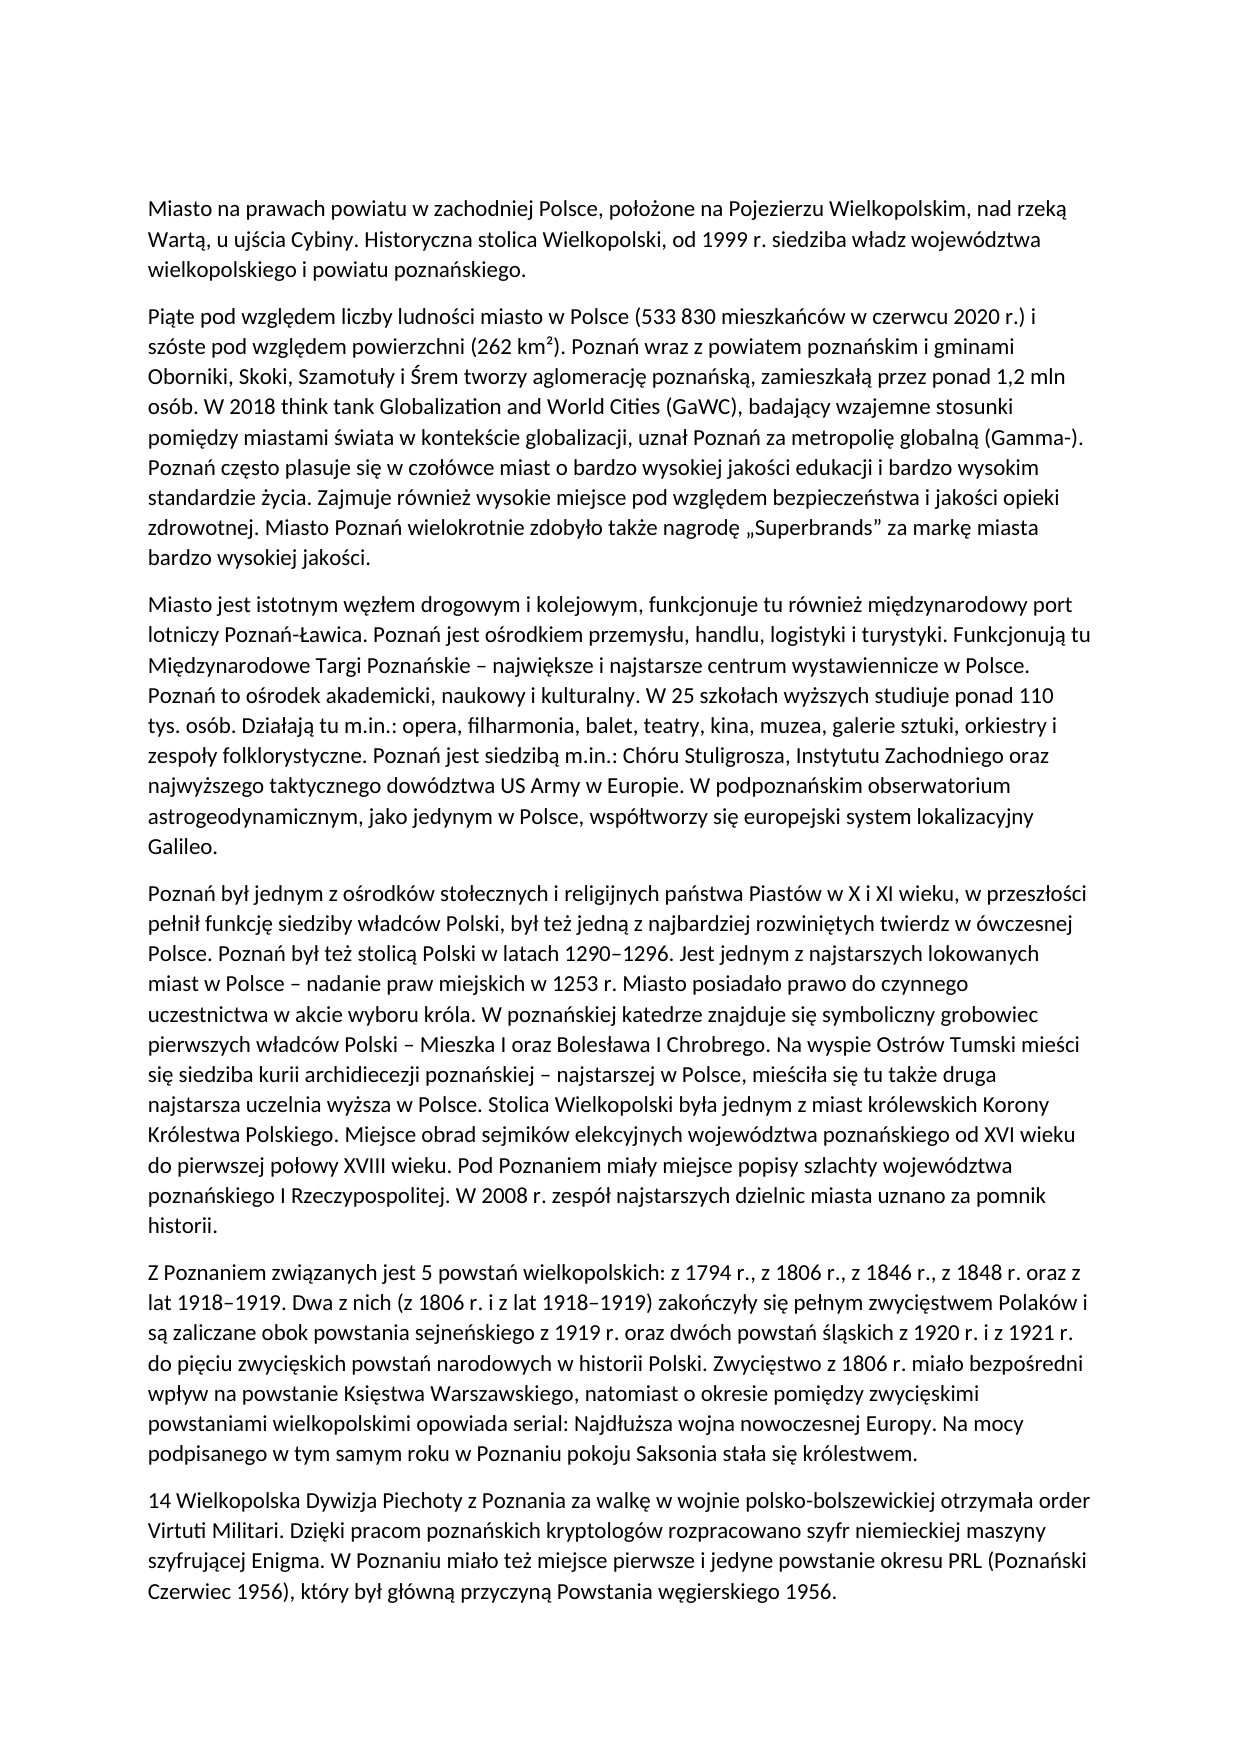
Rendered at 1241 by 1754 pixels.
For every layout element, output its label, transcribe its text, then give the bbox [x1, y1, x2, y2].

text Miasto na prawach powiatu w zachodniej Polsce, położone na Pojezierzu Wielkopolskim, nad rzeką Wartą, u ujścia Cybiny. Historyczna stolica Wielkopolski, od 1999 r. siedziba władz województwa wielkopolskiego i powiatu poznańskiego. [148, 194, 1093, 283]
text 14 Wielkopolska Dywizja Piechoty z Poznania za walkę w wojnie polsko-bolszewickiej otrzymała order Virtuti Militari. Dzięki pracom poznańskich kryptologów rozpracowano szyfr niemieckiej maszyny szyfrującej Enigma. W Poznaniu miało też miejsce pierwsze i jedyne powstanie okresu PRL (Poznański Czerwiec 1956), który był główną przyczyną Powstania węgierskiego 1956. [148, 1486, 1093, 1605]
text Miasto jest istotnym węzłem drogowym i kolejowym, funkcjonuje tu również międzynarodowy port lotniczy Poznań-Ławica. Poznań jest ośrodkiem przemysłu, handlu, logistyki i turystyki. Funkcjonują tu Międzynarodowe Targi Poznańskie – największe i najstarsze centrum wystawiennicze w Polsce. Poznań to ośrodek akademicki, naukowy i kulturalny. W 25 szkołach wyższych studiuje ponad 110 tys. osób. Działają tu m.in.: opera, filharmonia, balet, teatry, kina, muzea, galerie sztuki, orkiestry i zespoły folklorystyczne. Poznań jest siedzibą m.in.: Chóru Stuligrosza, Instytutu Zachodniego oraz najwyższego taktycznego dowództwa US Army w Europie. W podpoznańskim obserwatorium astrogeodynamicznym, jako jedynym w Polsce, współtworzy się europejski system lokalizacyjny Galileo. [148, 590, 1093, 860]
text Piąte pod względem liczby ludności miasto w Polsce (533 830 mieszkańców w czerwcu 2020 r.) i szóste pod względem powierzchni (262 km²). Poznań wraz z powiatem poznańskim i gminami Oborniki, Skoki, Szamotuły i Śrem tworzy aglomerację poznańską, zamieszkałą przez ponad 1,2 mln osób. W 2018 think tank Globalization and World Cities (GaWC), badający wzajemne stosunki pomiędzy miastami świata w kontekście globalizacji, uznał Poznań za metropolię globalną (Gamma-). Poznań często plasuje się w czołówce miast o bardzo wysokiej jakości edukacji i bardzo wysokim standardzie życia. Zajmuje również wysokie miejsce pod względem bezpieczeństwa i jakości opieki zdrowotnej. Miasto Poznań wielokrotnie zdobyło także nagrodę „Superbrands” za markę miasta bardzo wysokiej jakości. [148, 302, 1093, 571]
text Poznań był jednym z ośrodków stołecznych i religijnych państwa Piastów w X i XI wieku, w przeszłości pełnił funkcję siedziby władców Polski, był też jedną z najbardziej rozwiniętych twierdz w ówczesnej Polsce. Poznań był też stolicą Polski w latach 1290–1296. Jest jednym z najstarszych lokowanych miast w Polsce – nadanie praw miejskich w 1253 r. Miasto posiadało prawo do czynnego uczestnictwa w akcie wyboru króla. W poznańskiej katedrze znajduje się symboliczny grobowiec pierwszych władców Polski – Mieszka I oraz Bolesława I Chrobrego. Na wyspie Ostrów Tumski mieści się siedziba kurii archidiecezji poznańskiej – najstarszej w Polsce, mieściła się tu także druga najstarsza uczelnia wyższa w Polsce. Stolica Wielkopolski była jednym z miast królewskich Korony Królestwa Polskiego. Miejsce obrad sejmików elekcyjnych województwa poznańskiego od XVI wieku do pierwszej połowy XVIII wieku. Pod Poznaniem miały miejsce popisy szlachty województwa poznańskiego I Rzeczypospolitej. W 2008 r. zespół najstarszych dzielnic miasta uznano za pomnik historii. [148, 879, 1093, 1239]
text Z Poznaniem związanych jest 5 powstań wielkopolskich: z 1794 r., z 1806 r., z 1846 r., z 1848 r. oraz z lat 1918–1919. Dwa z nich (z 1806 r. i z lat 1918–1919) zakończyły się pełnym zwycięstwem Polaków i są zaliczane obok powstania sejneńskiego z 1919 r. oraz dwóch powstań śląskich z 1920 r. i z 1921 r. do pięciu zwycięskich powstań narodowych w historii Polski. Zwycięstwo z 1806 r. miało bezpośredni wpływ na powstanie Księstwa Warszawskiego, natomiast o okresie pomiędzy zwycięskimi powstaniami wielkopolskimi opowiada serial: Najdłuższa wojna nowoczesnej Europy. Na mocy podpisanego w tym samym roku w Poznaniu pokoju Saksonia stała się królestwem. [148, 1258, 1093, 1467]
